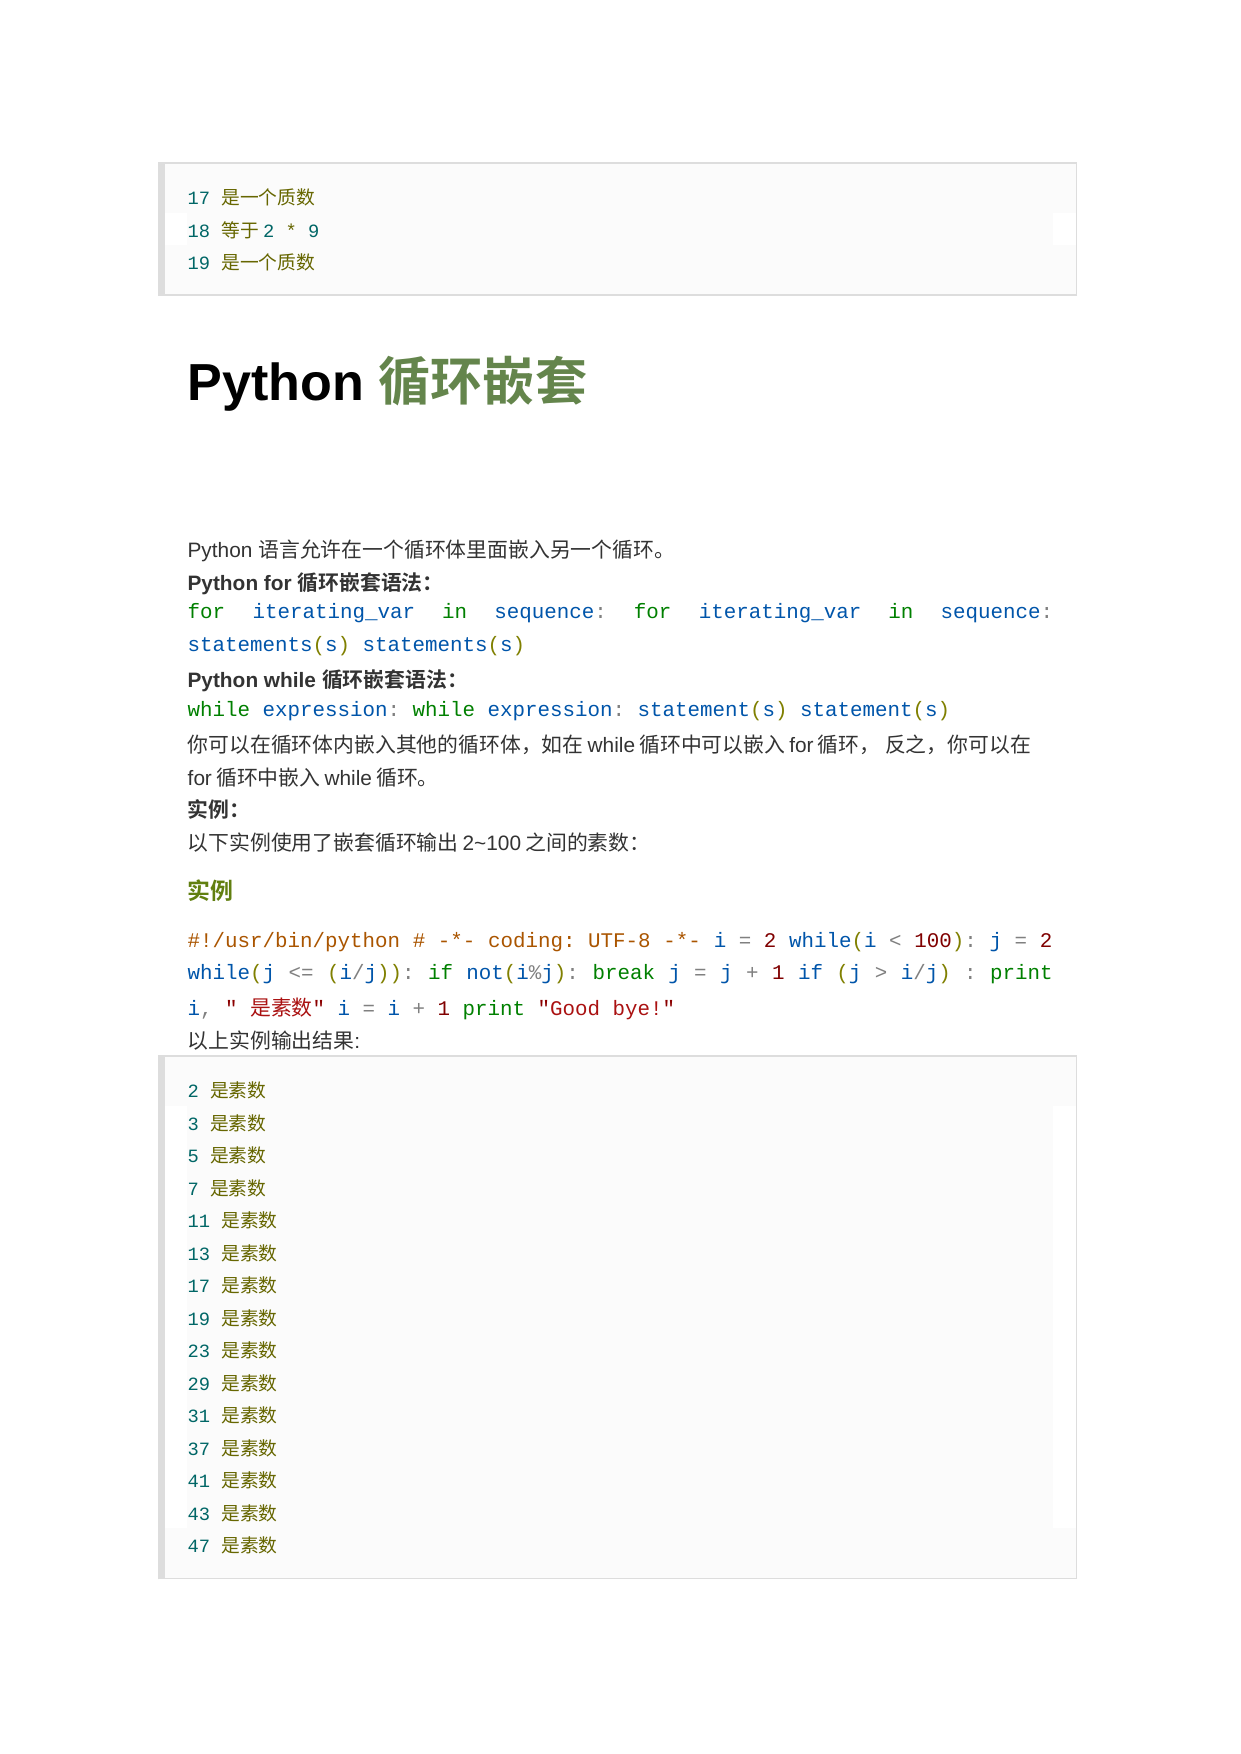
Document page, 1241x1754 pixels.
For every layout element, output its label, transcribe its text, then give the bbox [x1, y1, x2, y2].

subtitle 实例 [187, 857, 1053, 922]
text 19 是一个质数 [165, 227, 1076, 294]
text 13 是素数 [187, 1236, 1053, 1268]
text 2 是素数 [165, 1057, 1076, 1106]
text 你可以在循环体内嵌入其他的循环体，如在while循环中可以嵌入for循环， 反之，你可以在for循环中嵌入while循环。 [187, 727, 1053, 792]
text Python for 循环嵌套语法： [187, 565, 1053, 597]
text 以下实例使用了嵌套循环输出2~100之间的素数： [187, 825, 1053, 857]
text 3 是素数 [187, 1106, 1053, 1138]
text while expression: while expression: statement(s) statement(s) [187, 695, 1053, 727]
text 实例： [187, 792, 1053, 825]
text 47 是素数 [165, 1510, 1076, 1578]
text 17 是一个质数 [165, 164, 1076, 213]
subtitle Python 循环嵌套 [187, 328, 1053, 426]
text 43 是素数 [187, 1496, 1053, 1510]
text Python while 循环嵌套语法： [187, 662, 1053, 695]
text Python 语言允许在一个循环体里面嵌入另一个循环。 [187, 532, 1053, 565]
text 18 等于 2 * 9 [187, 213, 1053, 227]
text 23 是素数 [187, 1333, 1053, 1366]
text 以上实例输出结果: [187, 1023, 1053, 1055]
text 5 是素数 [187, 1138, 1053, 1171]
text 19 是素数 [187, 1301, 1053, 1333]
text 37 是素数 [187, 1431, 1053, 1463]
text 11 是素数 [187, 1203, 1053, 1236]
text for iterating_var in sequence: for iterating_var in sequence: statements(s) statements(s) [187, 597, 1053, 662]
text 41 是素数 [187, 1463, 1053, 1496]
text 29 是素数 [187, 1366, 1053, 1398]
text 31 是素数 [187, 1398, 1053, 1431]
text 17 是素数 [187, 1268, 1053, 1301]
text 7 是素数 [187, 1171, 1053, 1203]
text #!/usr/bin/python # -*- coding: UTF-8 -*- i = 2 while(i < 100): j = 2 while(j <= (i/j)): if not(i%j): break j = j + 1 if (j > i/j) : print i, " 是素数" i = i + 1 print "Good bye!" [187, 925, 1053, 1023]
